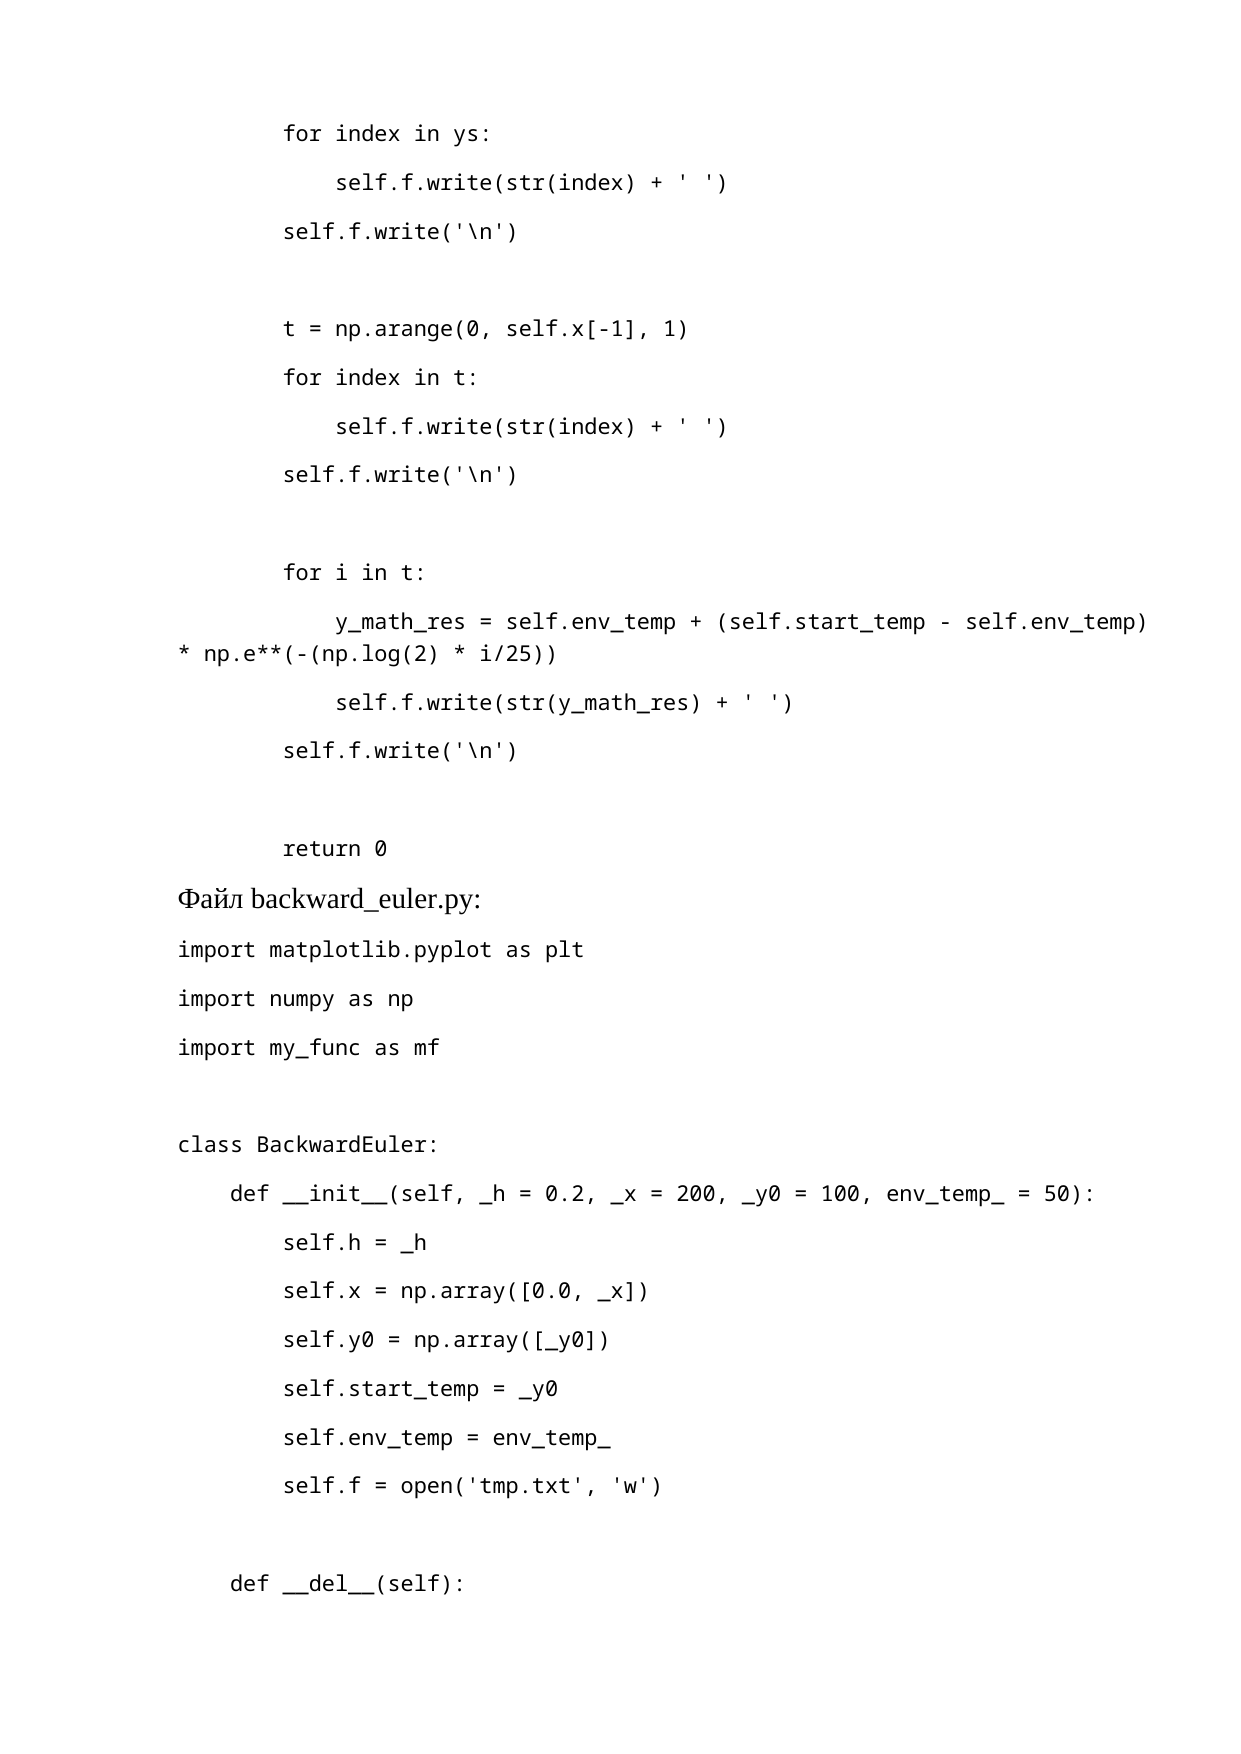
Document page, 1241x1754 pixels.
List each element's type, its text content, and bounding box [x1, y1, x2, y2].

text for index in t: [177, 362, 1152, 392]
text class BackwardEuler: [177, 1129, 1152, 1159]
text def __del__(self): [177, 1568, 1152, 1598]
text self.f = open('tmp.txt', 'w') [177, 1471, 1152, 1500]
text self.f.write('\n') [177, 459, 1152, 489]
text t = np.arange(0, self.x[-1], 1) [177, 313, 1152, 343]
text self.y0 = np.array([_y0]) [177, 1324, 1152, 1354]
text self.f.write(str(index) + ' ') [177, 411, 1152, 440]
text self.env_temp = env_temp_ [177, 1422, 1152, 1452]
text import numpy as np [177, 983, 1152, 1013]
text self.f.write(str(y_math_res) + ' ') [177, 686, 1152, 716]
text import matplotlib.pyplot as plt [177, 934, 1152, 964]
text for i in t: [177, 557, 1152, 587]
text Файл backward_euler.py: [177, 881, 1152, 915]
text for index in ys: [177, 118, 1152, 148]
text self.start_temp = _y0 [177, 1373, 1152, 1403]
text self.f.write('\n') [177, 735, 1152, 765]
text y_math_res = self.env_temp + (self.start_temp - self.env_temp) * np.e**(-(np.log(2) * i/25)) [177, 606, 1152, 667]
text self.f.write(str(index) + ' ') [177, 167, 1152, 197]
text self.f.write('\n') [177, 216, 1152, 245]
text self.h = _h [177, 1227, 1152, 1257]
text def __init__(self, _h = 0.2, _x = 200, _y0 = 100, env_temp_ = 50): [177, 1178, 1152, 1208]
text import my_func as mf [177, 1032, 1152, 1062]
text self.x = np.array([0.0, _x]) [177, 1276, 1152, 1305]
text return 0 [177, 833, 1152, 862]
